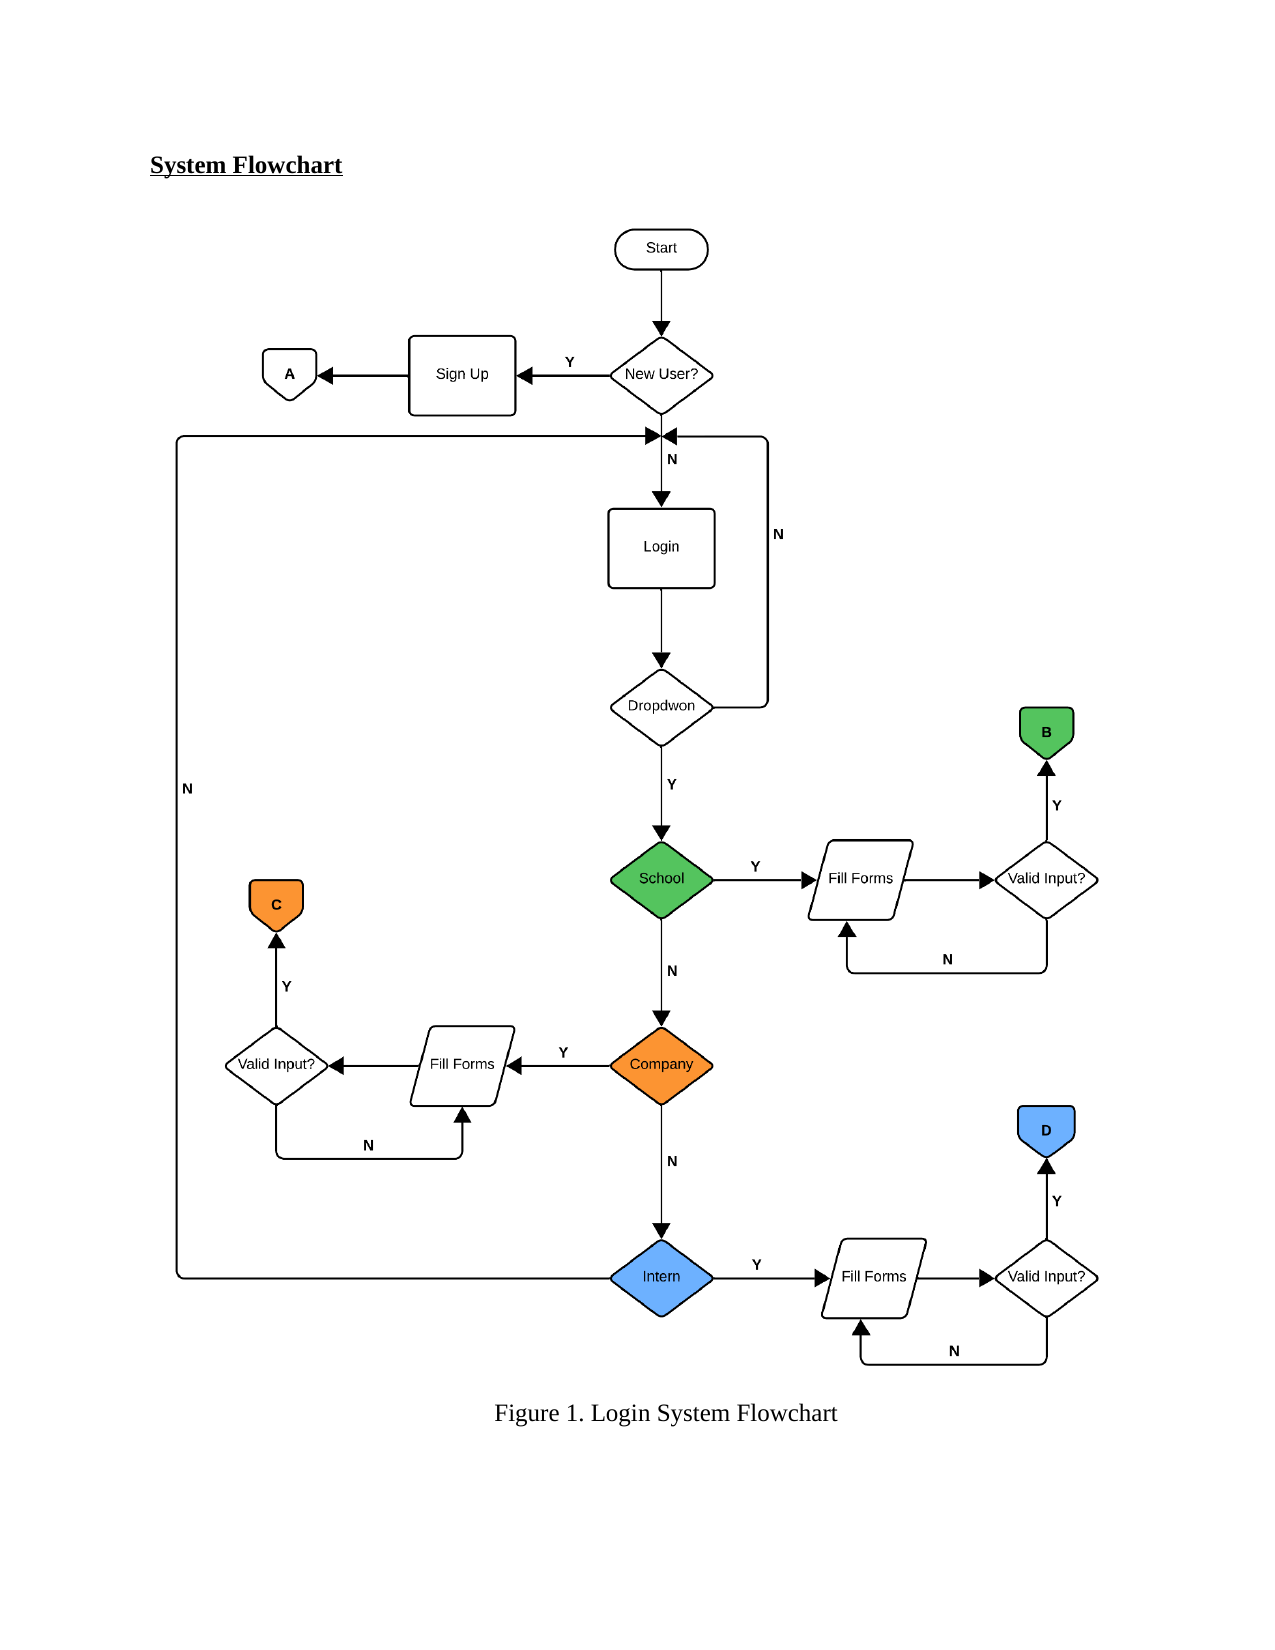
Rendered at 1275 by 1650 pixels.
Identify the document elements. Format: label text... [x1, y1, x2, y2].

picture [150, 203, 1125, 1391]
text System Flowchart [150, 150, 1125, 179]
